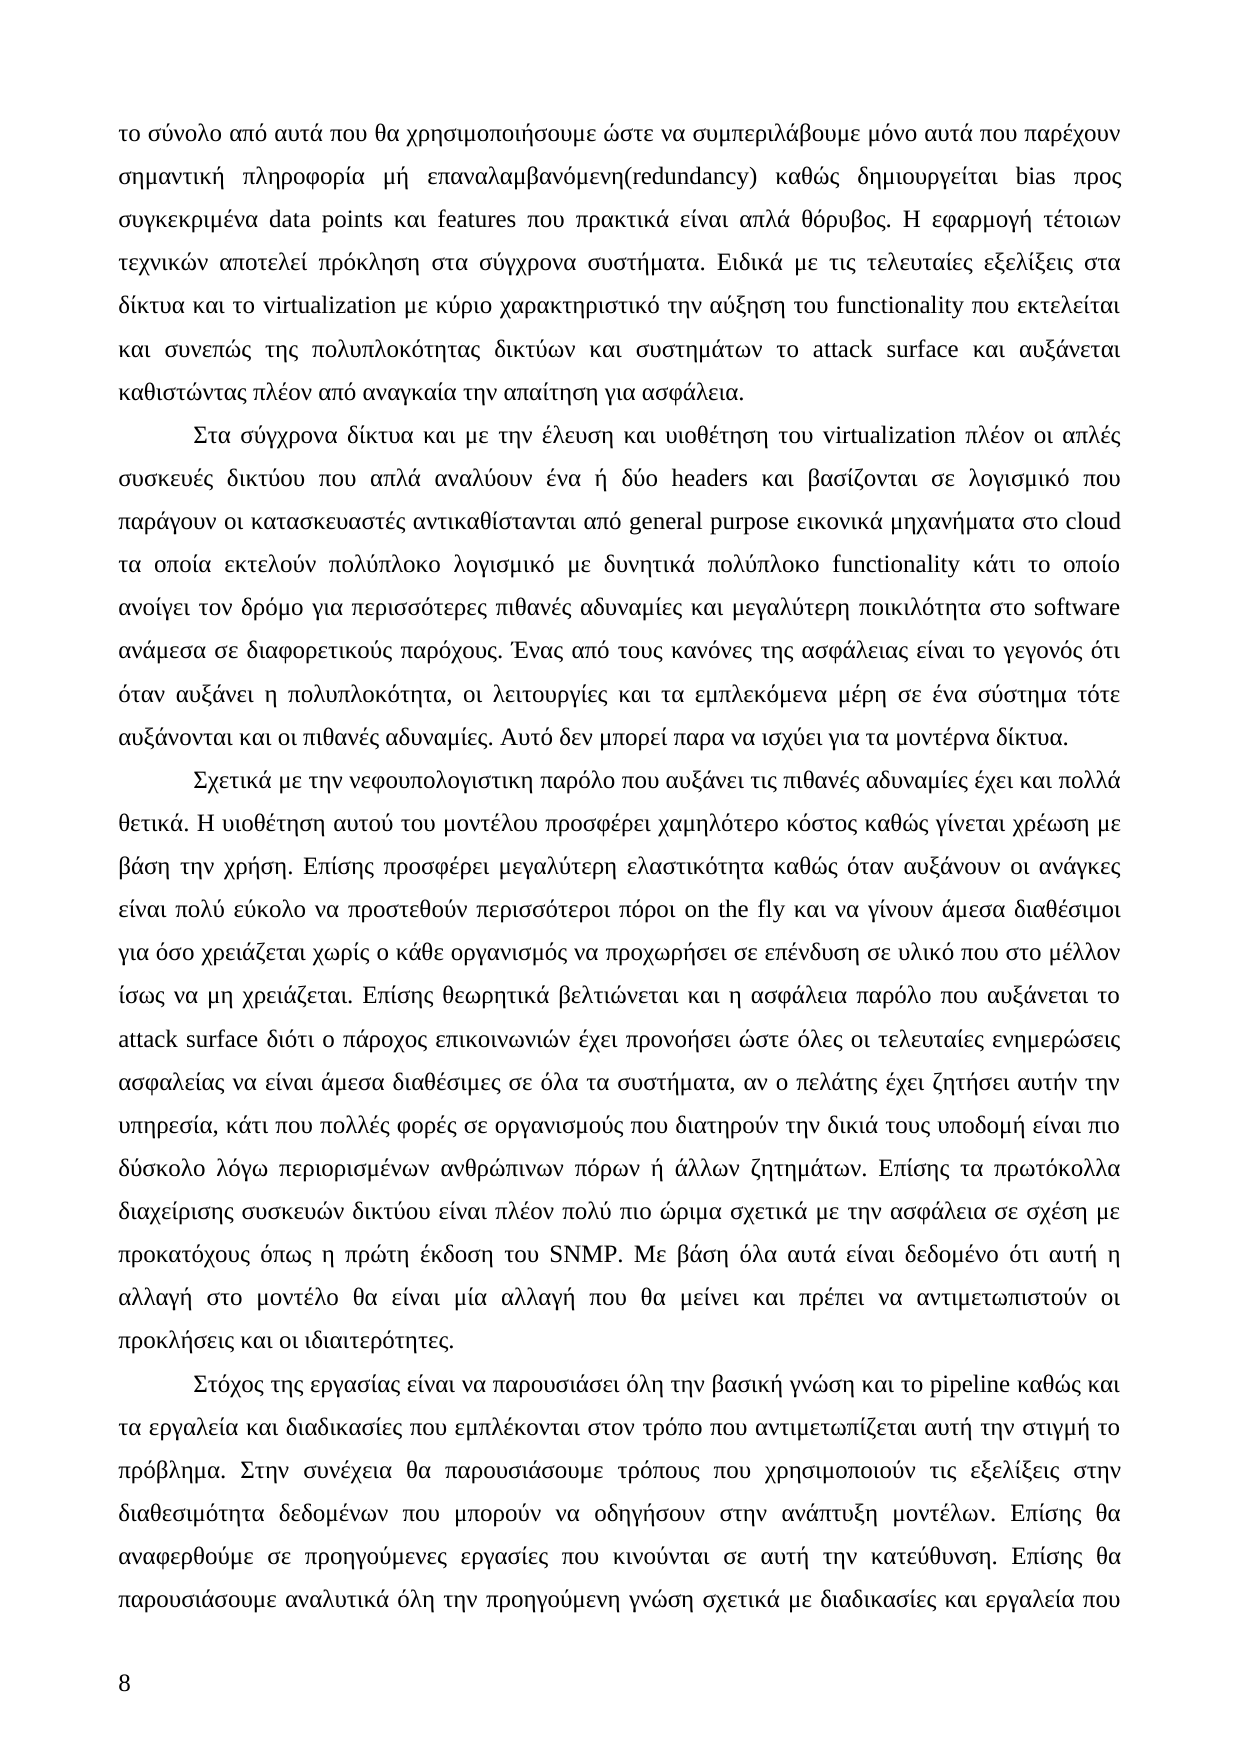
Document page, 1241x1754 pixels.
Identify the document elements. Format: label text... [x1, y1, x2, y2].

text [118, 1369, 1122, 1613]
text Σχετικά με την νεφουπολογιστικη παρόλο που αυξάνει τις πιθανές αδυναμίες έχει και πολλά θετικά. Η υιοθέτηση αυτού του μοντέλου προσφέρει χαμηλότερο κόστος καθώς γίνεται χρέωση με βάση την χρήση. Επίσης προσφέρει μεγαλύτερη ελαστικότητα καθώς όταν αυξάνουν οι ανάγκες είναι πολύ εύκολο να προστεθούν περισσότεροι πόροι on the fly και να γίνουν άμεσα διαθέσιμοι για όσο χρειάζεται χωρίς ο κάθε οργανισμός να προχωρήσει σε επένδυση σε υλικό που στο μέλλον ίσως να μη χρειάζεται. Επίσης θεωρητικά βελτιώνεται και η ασφάλεια παρόλο που αυξάνεται το attack surface διότι ο πάροχος επικοινωνιών έχει προνοήσει ώστε όλες οι τελευταίες ενημερώσεις ασφαλείας να είναι άμεσα διαθέσιμες σε όλα τα συστήματα, αν ο πελάτης έχει ζητήσει αυτήν την υπηρεσία, κάτι που πολλές φορές σε οργανισμούς που διατηρούν την δικιά τους υποδομή είναι πιο δύσκολο λόγω περιορισμένων ανθρώπινων πόρων ή άλλων ζητημάτων. Επίσης τα πρωτόκολλα διαχείρισης συσκευών δικτύου είναι πλέον πολύ πιο ώριμα σχετικά με την ασφάλεια σε σχέση με προκατόχους όπως η πρώτη έκδοση του SNMP. Με βάση όλα αυτά είναι δεδομένο ότι αυτή η αλλαγή στο μοντέλο θα είναι μία αλλαγή που θα μείνει και πρέπει να αντιμετωπιστούν οι προκλήσεις και οι ιδιαιτερότητες. [118, 765, 1122, 1354]
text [118, 118, 1122, 406]
text Στα σύγχρονα δίκτυα και με την έλευση και υιοθέτηση του virtualization πλέον οι απλές συσκευές δικτύου που απλά αναλύουν ένα ή δύο headers και βασίζονται σε λογισμικό που παράγουν οι κατασκευαστές αντικαθίστανται από general purpose εικονικά μηχανήματα στο cloud τα οποία εκτελούν πολύπλοκο λογισμικό με δυνητικά πολύπλοκο functionality κάτι το οποίο ανοίγει τον δρόμο για περισσότερες πιθανές αδυναμίες και μεγαλύτερη ποικιλότητα στο software ανάμεσα σε διαφορετικούς παρόχους. Ένας από τους κανόνες της ασφάλειας είναι το γεγονός ότι όταν αυξάνει η πολυπλοκότητα, οι λειτουργίες και τα εμπλεκόμενα μέρη σε ένα σύστημα τότε αυξάνονται και οι πιθανές αδυναμίες. Αυτό δεν μπορεί παρα να ισχύει για τα μοντέρνα δίκτυα. [118, 420, 1122, 751]
